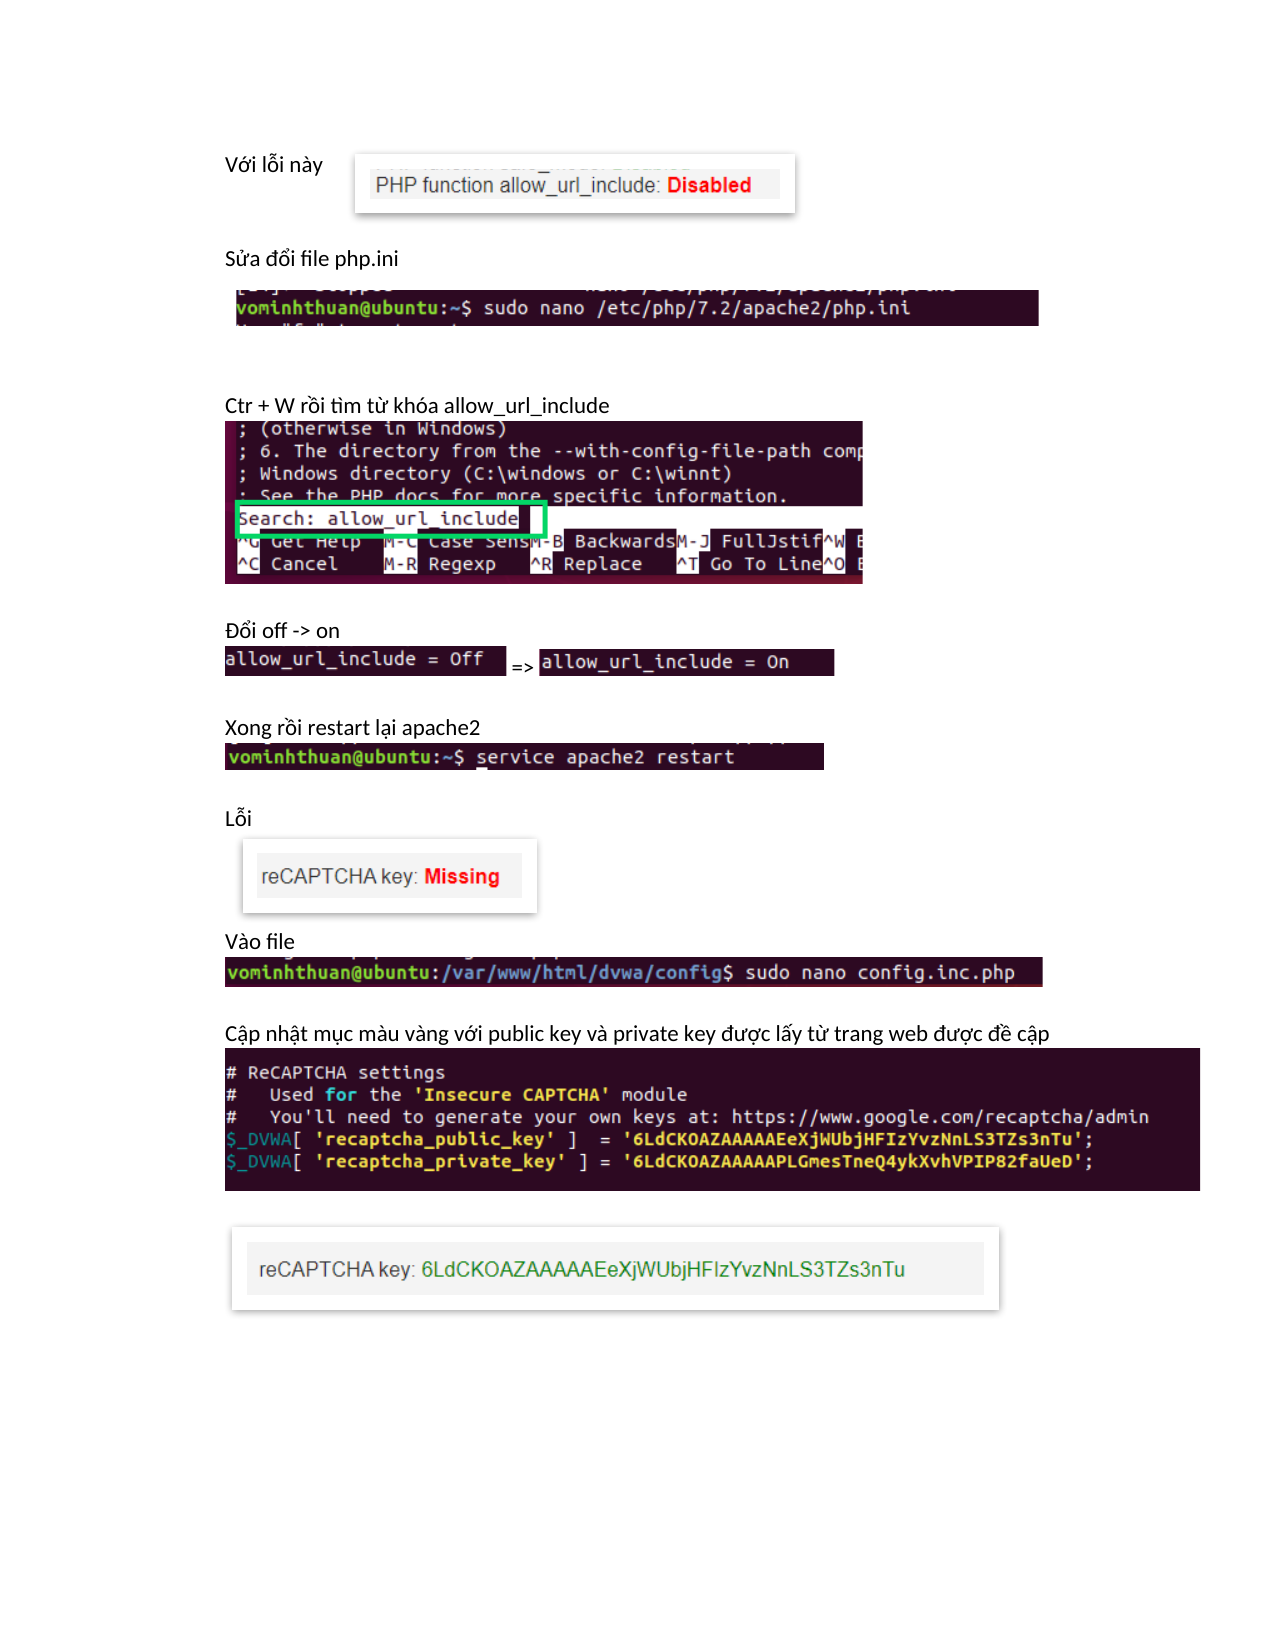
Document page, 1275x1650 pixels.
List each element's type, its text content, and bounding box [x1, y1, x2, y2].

picture [225, 421, 863, 584]
list Với lỗi này [225, 150, 1125, 178]
picture [225, 957, 1043, 987]
picture [225, 1048, 1200, 1191]
picture [225, 646, 507, 676]
picture [539, 649, 835, 676]
list Vào file [225, 927, 1125, 955]
list Lỗi [225, 804, 1125, 832]
list Cập nhật mục màu vàng với public key và private key được lấy từ trang web được đề cập [225, 1019, 1125, 1047]
list Ctr + W rồi tìm từ khóa allow_url_include [225, 391, 1125, 419]
picture [225, 743, 824, 770]
picture [236, 290, 1039, 326]
list Xong rồi restart lại apache2 [225, 713, 1125, 742]
picture [257, 853, 522, 898]
list Đổi off -> on [225, 616, 1125, 644]
picture [370, 169, 780, 199]
text Sửa đổi file php.ini [150, 244, 1125, 272]
picture [247, 1242, 984, 1295]
